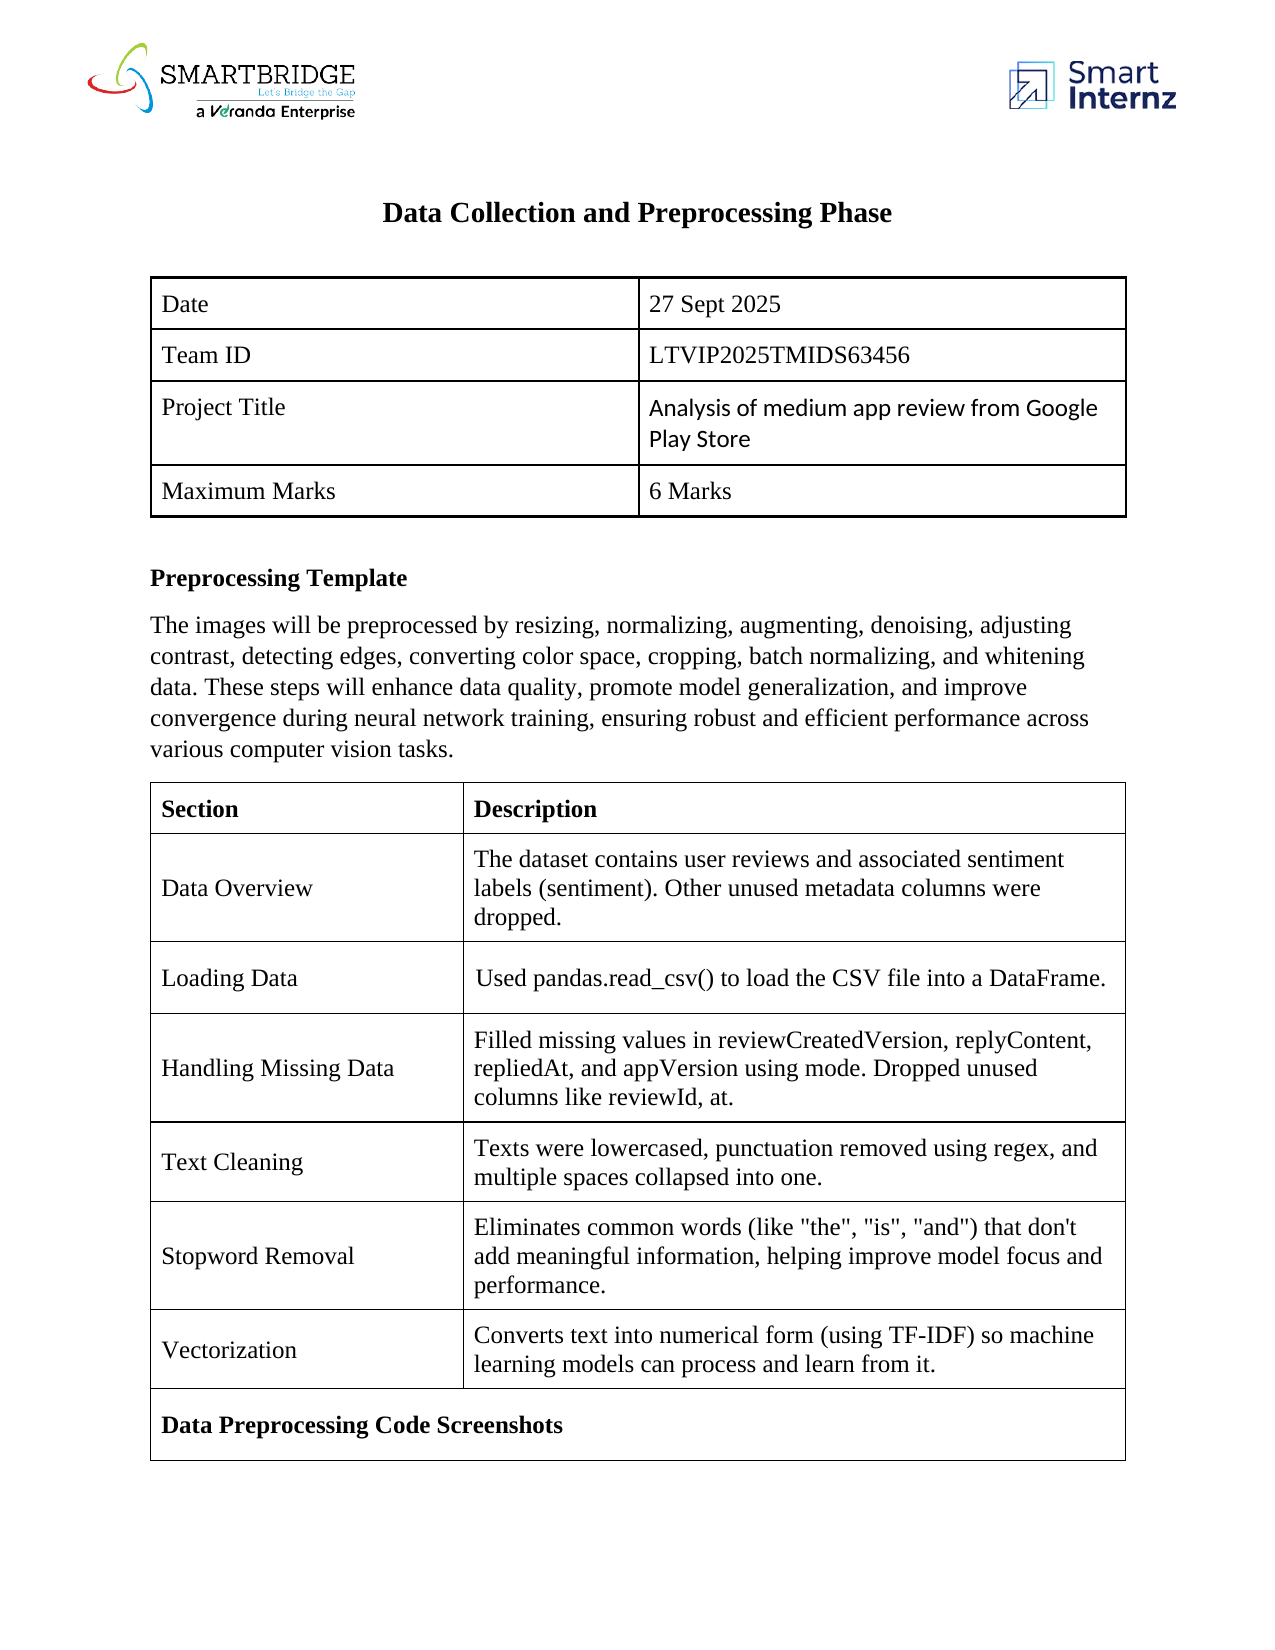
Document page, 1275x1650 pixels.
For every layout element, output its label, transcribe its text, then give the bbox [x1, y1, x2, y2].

text Preprocessing Template [150, 563, 1125, 591]
text Data Collection and Preprocessing Phase [150, 195, 1125, 229]
table_cell Data Overview [151, 834, 463, 941]
table_cell The dataset contains user reviews and associated sentiment labels (sentiment). Other unused metadata columns were dropped. [464, 834, 1125, 941]
table_header Date [152, 279, 638, 328]
table_header Description [464, 783, 1125, 833]
table_cell Text Cleaning [151, 1123, 463, 1201]
picture [73, 20, 370, 142]
table_cell Maximum Marks [152, 466, 638, 515]
table_cell Loading Data [151, 942, 463, 1013]
table_header 27 Sept 2025 [640, 279, 1125, 328]
table_cell Stopword Removal [151, 1202, 463, 1309]
table_cell Filled missing values in reviewCreatedVersion, replyContent, repliedAt, and appVersion using mode. Dropped unused columns like reviewId, at. [464, 1014, 1125, 1121]
table_cell [464, 942, 1125, 1013]
text The images will be preprocessed by resizing, normalizing, augmenting, denoising, adjusting contrast, detecting edges, converting color space, cropping, batch normalizing, and whitening data. These steps will enhance data quality, promote model generalization, and improve convergence during neural network training, ensuring robust and efficient performance across various computer vision tasks. [150, 610, 1125, 763]
table_header Section [151, 783, 463, 833]
table_cell Analysis of medium app review from Google Play Store [640, 382, 1125, 464]
table_cell Eliminates common words (like "the", "is", "and") that don't add meaningful information, helping improve model focus and performance. [464, 1202, 1125, 1309]
table_cell Data Preprocessing Code Screenshots [151, 1389, 1125, 1460]
table_cell LTVIP2025TMIDS63456 [640, 330, 1125, 380]
table_cell Vectorization [151, 1310, 463, 1388]
table_cell Converts text into numerical form (using TF-IDF) so machine learning models can process and learn from it. [464, 1310, 1125, 1388]
table_cell Handling Missing Data [151, 1014, 463, 1121]
table_cell Project Title [152, 382, 638, 464]
table_cell Team ID [152, 330, 638, 380]
table_cell Texts were lowercased, punctuation removed using regex, and multiple spaces collapsed into one. [464, 1123, 1125, 1201]
table_cell 6 Marks [640, 466, 1125, 515]
picture [1004, 61, 1181, 109]
